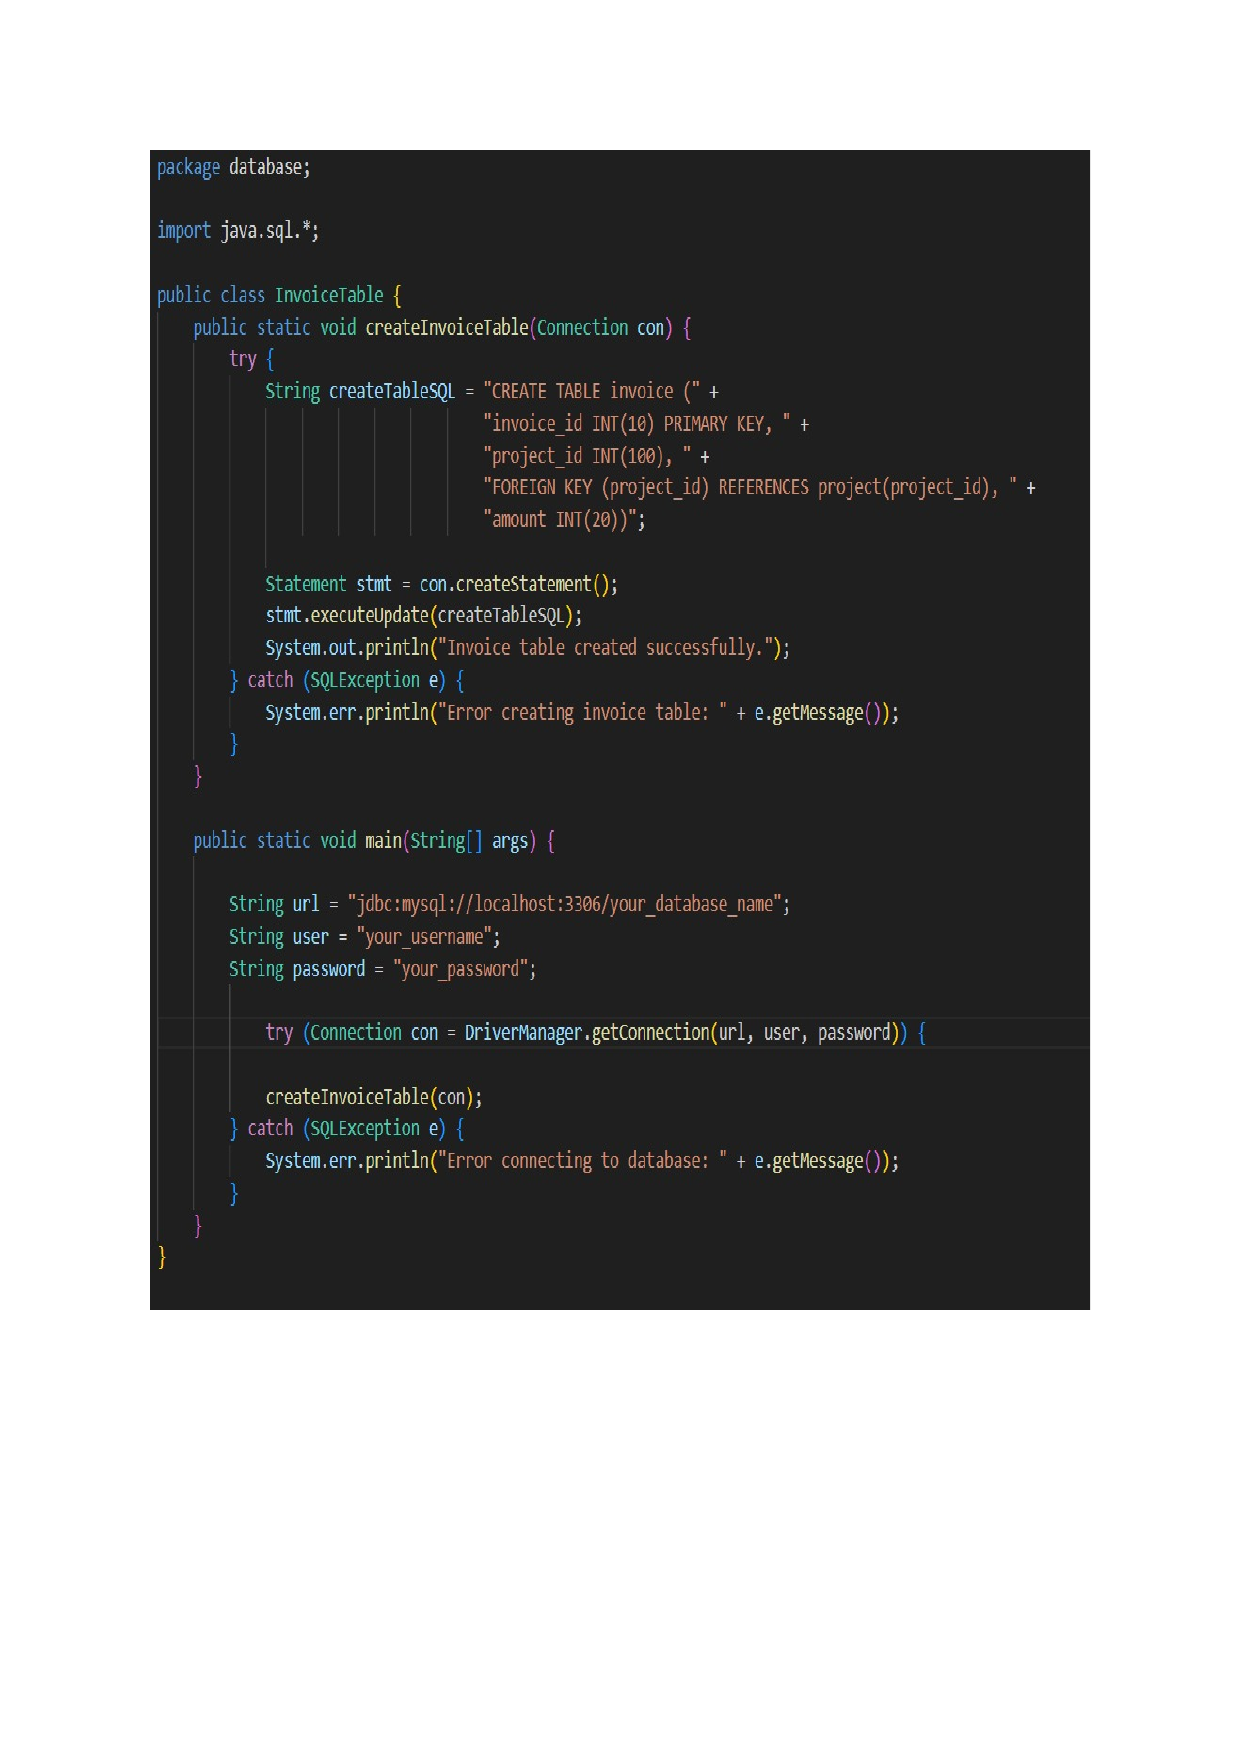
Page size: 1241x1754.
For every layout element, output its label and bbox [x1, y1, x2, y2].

picture [150, 150, 1091, 1310]
